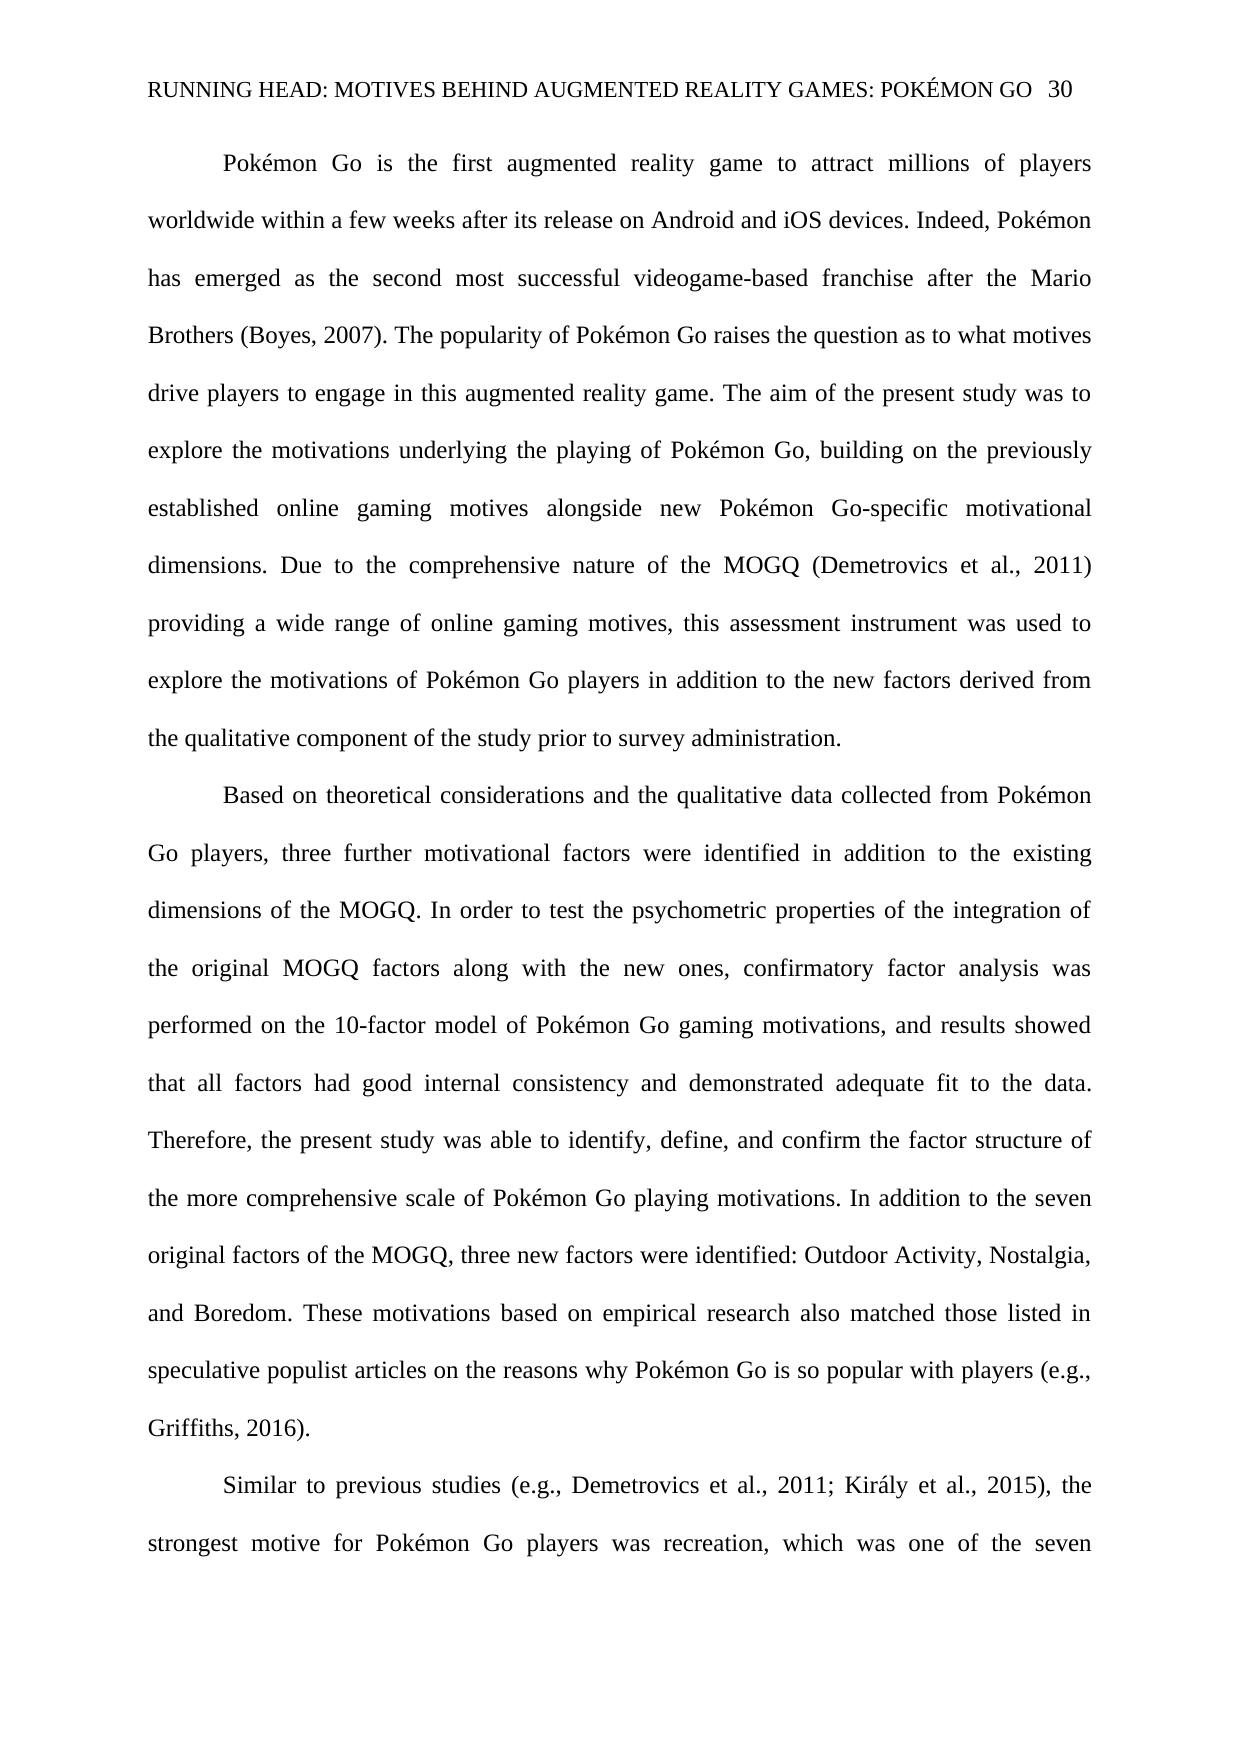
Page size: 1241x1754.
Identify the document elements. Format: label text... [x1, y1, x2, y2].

text Based on theoretical considerations and the qualitative data collected from Pokémon Go players, three further motivational factors were identified in addition to the existing dimensions of the MOGQ. In order to test the psychometric properties of the integration of the original MOGQ factors along with the new ones, confirmatory factor analysis was performed on the 10-factor model of Pokémon Go gaming motivations, and results showed that all factors had good internal consistency and demonstrated adequate fit to the data. Therefore, the present study was able to identify, define, and confirm the factor structure of the more comprehensive scale of Pokémon Go playing motivations. In addition to the seven original factors of the MOGQ, three new factors were identified: Outdoor Activity, Nostalgia, and Boredom. These motivations based on empirical research also matched those listed in speculative populist articles on the reasons why Pokémon Go is so popular with players (e.g., Griffiths, 2016). [148, 780, 1093, 1441]
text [148, 1470, 1093, 1556]
text Pokémon Go is the first augmented reality game to attract millions of players worldwide within a few weeks after its release on Android and iOS devices. Indeed, Pokémon has emerged as the second most successful videogame-based franchise after the Mario Brothers (Boyes, 2007). The popularity of Pokémon Go raises the question as to what motives drive players to engage in this augmented reality game. The aim of the present study was to explore the motivations underlying the playing of Pokémon Go, building on the previously established online gaming motives alongside new Pokémon Go-specific motivational dimensions. Due to the comprehensive nature of the MOGQ (Demetrovics et al., 2011) providing a wide range of online gaming motives, this assessment instrument was used to explore the motivations of Pokémon Go players in addition to the new factors derived from the qualitative component of the study prior to survey administration. [148, 148, 1093, 751]
